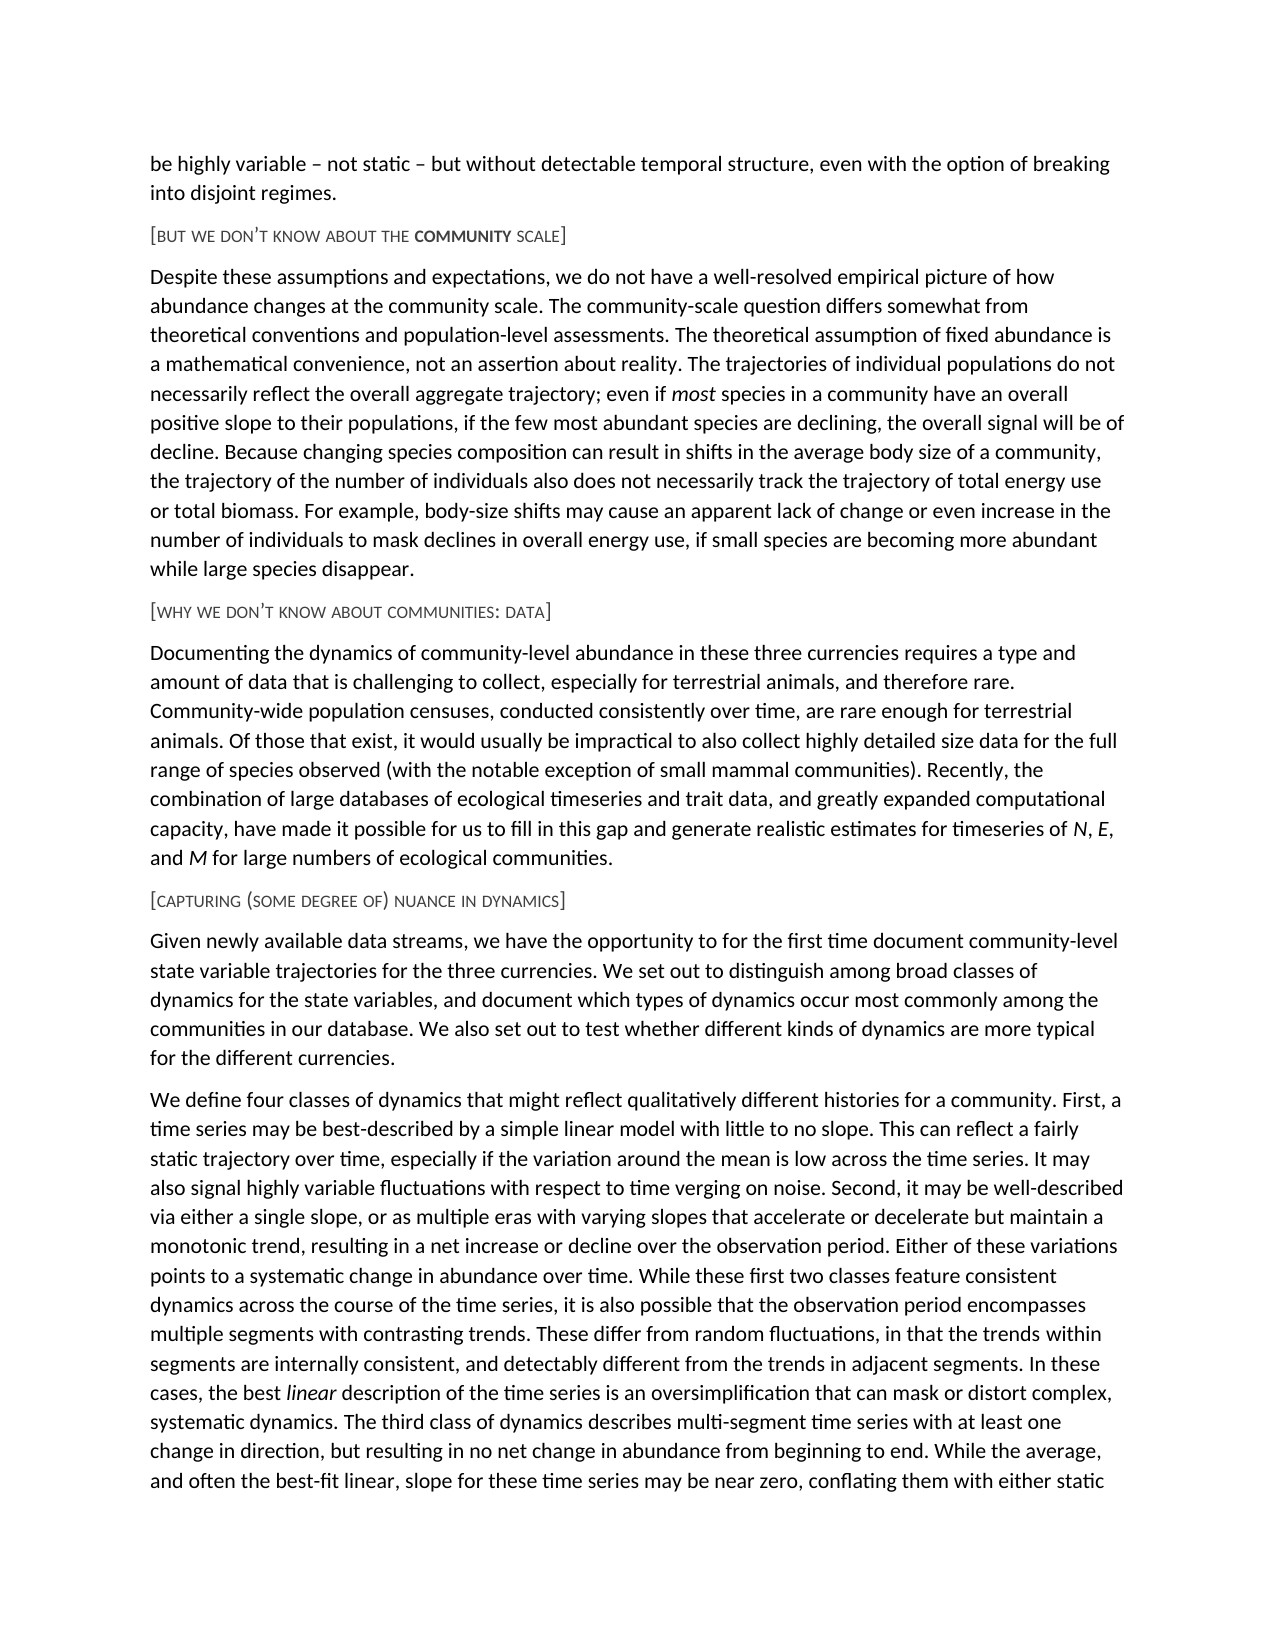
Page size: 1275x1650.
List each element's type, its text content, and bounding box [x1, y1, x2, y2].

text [150, 1086, 1125, 1493]
text [why we don’t know about communities: data] [150, 597, 1125, 624]
text [capturing (some degree of) nuance in dynamics] [150, 886, 1125, 912]
text Despite these assumptions and expectations, we do not have a well-resolved empirical picture of how abundance changes at the community scale. The community-scale question differs somewhat from theoretical conventions and population-level assessments. The theoretical assumption of fixed abundance is a mathematical convenience, not an assertion about reality. The trajectories of individual populations do not necessarily reflect the overall aggregate trajectory; even if most species in a community have an overall positive slope to their populations, if the few most abundant species are declining, the overall signal will be of decline. Because changing species composition can result in shifts in the average body size of a community, the trajectory of the number of individuals also does not necessarily track the trajectory of total energy use or total biomass. For example, body-size shifts may cause an apparent lack of change or even increase in the number of individuals to mask declines in overall energy use, if small species are becoming more abundant while large species disappear. [150, 263, 1125, 582]
text Documenting the dynamics of community-level abundance in these three currencies requires a type and amount of data that is challenging to collect, especially for terrestrial animals, and therefore rare. Community-wide population censuses, conducted consistently over time, are rare enough for terrestrial animals. Of those that exist, it would usually be impractical to also collect highly detailed size data for the full range of species observed (with the notable exception of small mammal communities). Recently, the combination of large databases of ecological timeseries and trait data, and greatly expanded computational capacity, have made it possible for us to fill in this gap and generate realistic estimates for timeseries of N, E, and M for large numbers of ecological communities. [150, 639, 1125, 871]
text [150, 150, 1125, 206]
text [but we don’t know about the community scale] [150, 221, 1125, 248]
text Given newly available data streams, we have the opportunity to for the first time document community-level state variable trajectories for the three currencies. We set out to distinguish among broad classes of dynamics for the state variables, and document which types of dynamics occur most commonly among the communities in our database. We also set out to test whether different kinds of dynamics are more typical for the different currencies. [150, 927, 1125, 1071]
